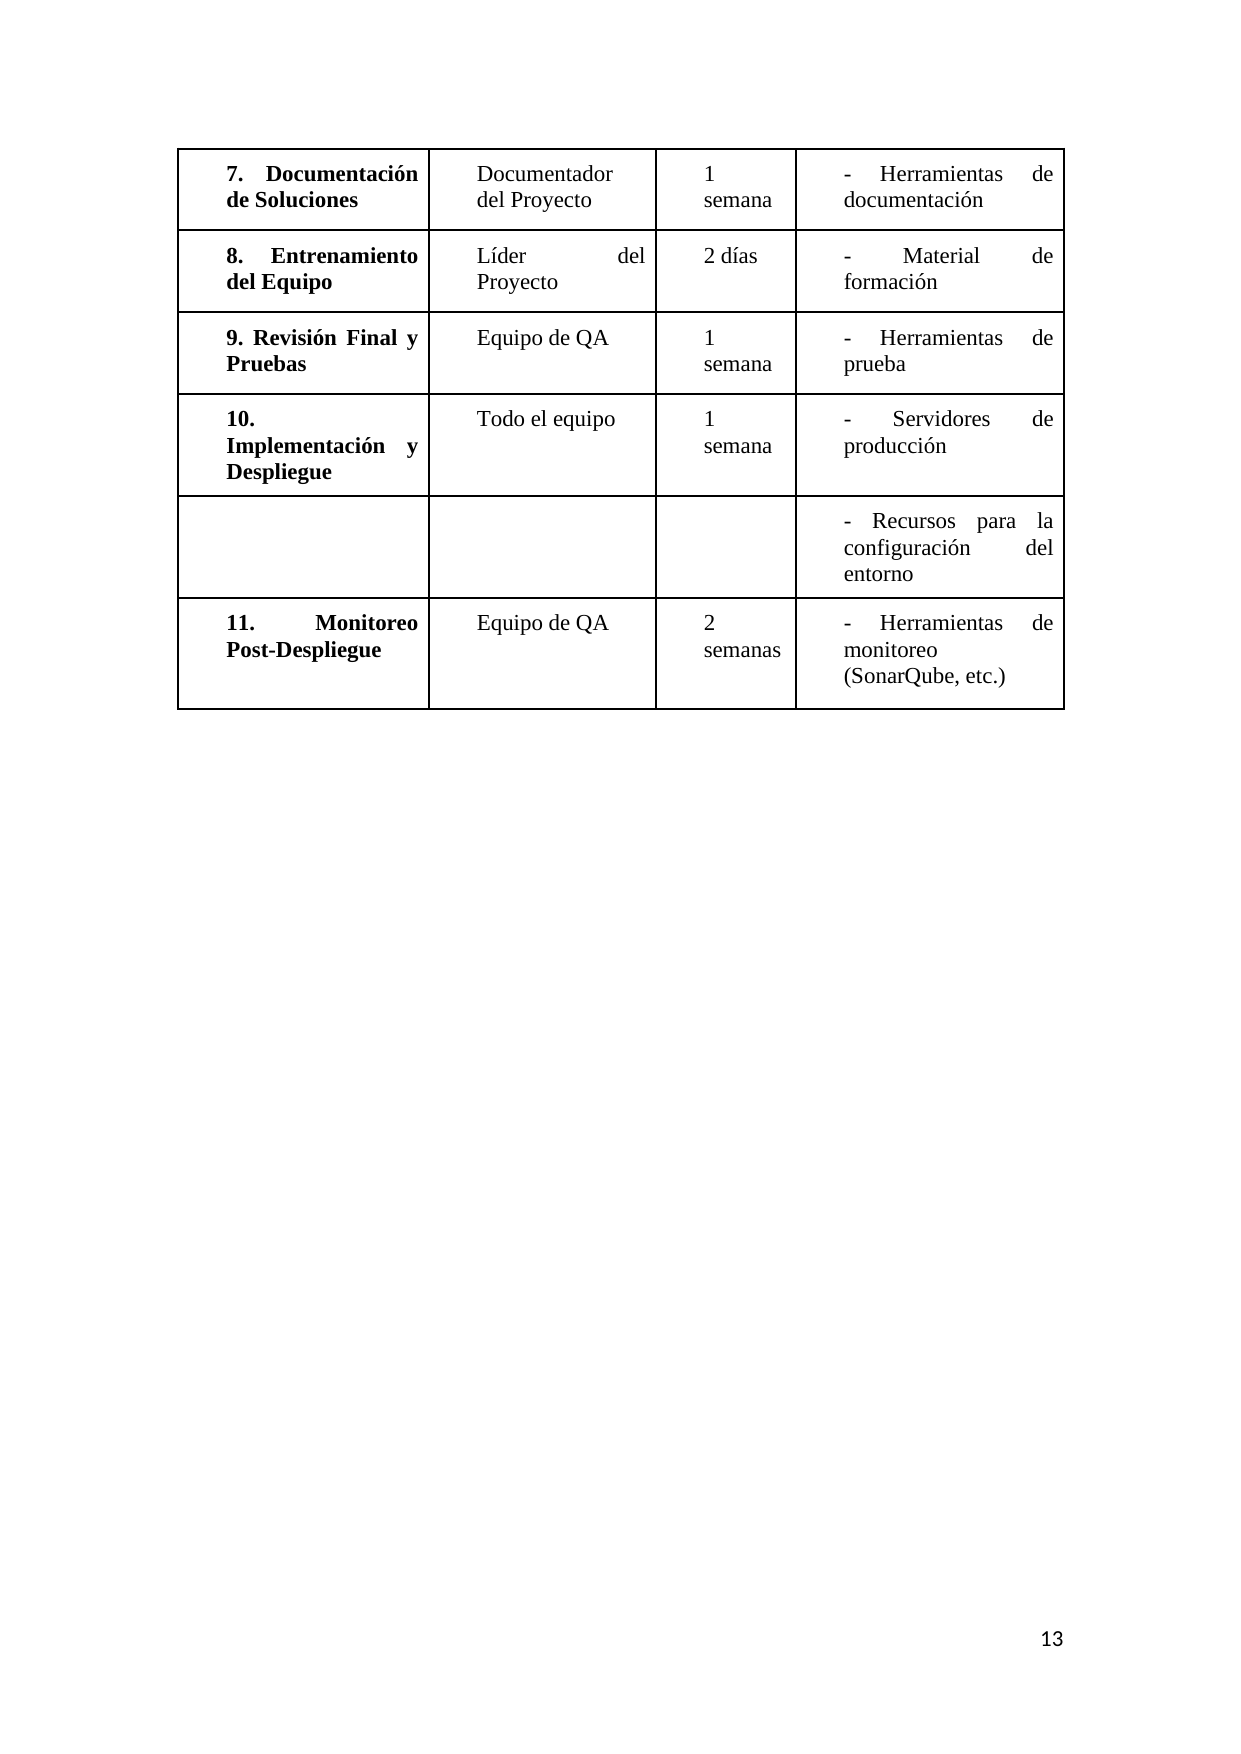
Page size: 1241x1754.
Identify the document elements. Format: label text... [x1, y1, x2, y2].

table_cell Documentador del Proyecto [430, 150, 655, 229]
table_cell 7. Documentación de Soluciones [179, 150, 428, 229]
table_cell 11. Monitoreo Post-Despliegue [179, 599, 428, 708]
table_cell 2 días [657, 231, 795, 311]
table_cell Todo el equipo [430, 395, 655, 495]
table_cell - Herramientas de prueba [797, 313, 1063, 393]
table_cell [430, 497, 655, 597]
table_cell Equipo de QA [430, 599, 655, 708]
table_cell 8. Entrenamiento del Equipo [179, 231, 428, 311]
table_cell - Material de formación [797, 231, 1063, 311]
table_cell Líder del Proyecto [430, 231, 655, 311]
table_cell 9. Revisión Final y Pruebas [179, 313, 428, 393]
table_cell 1 semana [657, 395, 795, 495]
table_cell 10. Implementación y Despliegue [179, 395, 428, 495]
table_cell 2 semanas [657, 599, 795, 708]
table_cell 1 semana [657, 313, 795, 393]
table_cell - Herramientas de monitoreo (SonarQube, etc.) [797, 599, 1063, 708]
table_cell - Herramientas de documentación [797, 150, 1063, 229]
table_cell 1 semana [657, 150, 795, 229]
table_cell - Servidores de producción [797, 395, 1063, 495]
table_cell [179, 497, 428, 597]
table_cell Equipo de QA [430, 313, 655, 393]
table_cell - Recursos para la configuración del entorno [797, 497, 1063, 597]
table_cell [657, 497, 795, 597]
